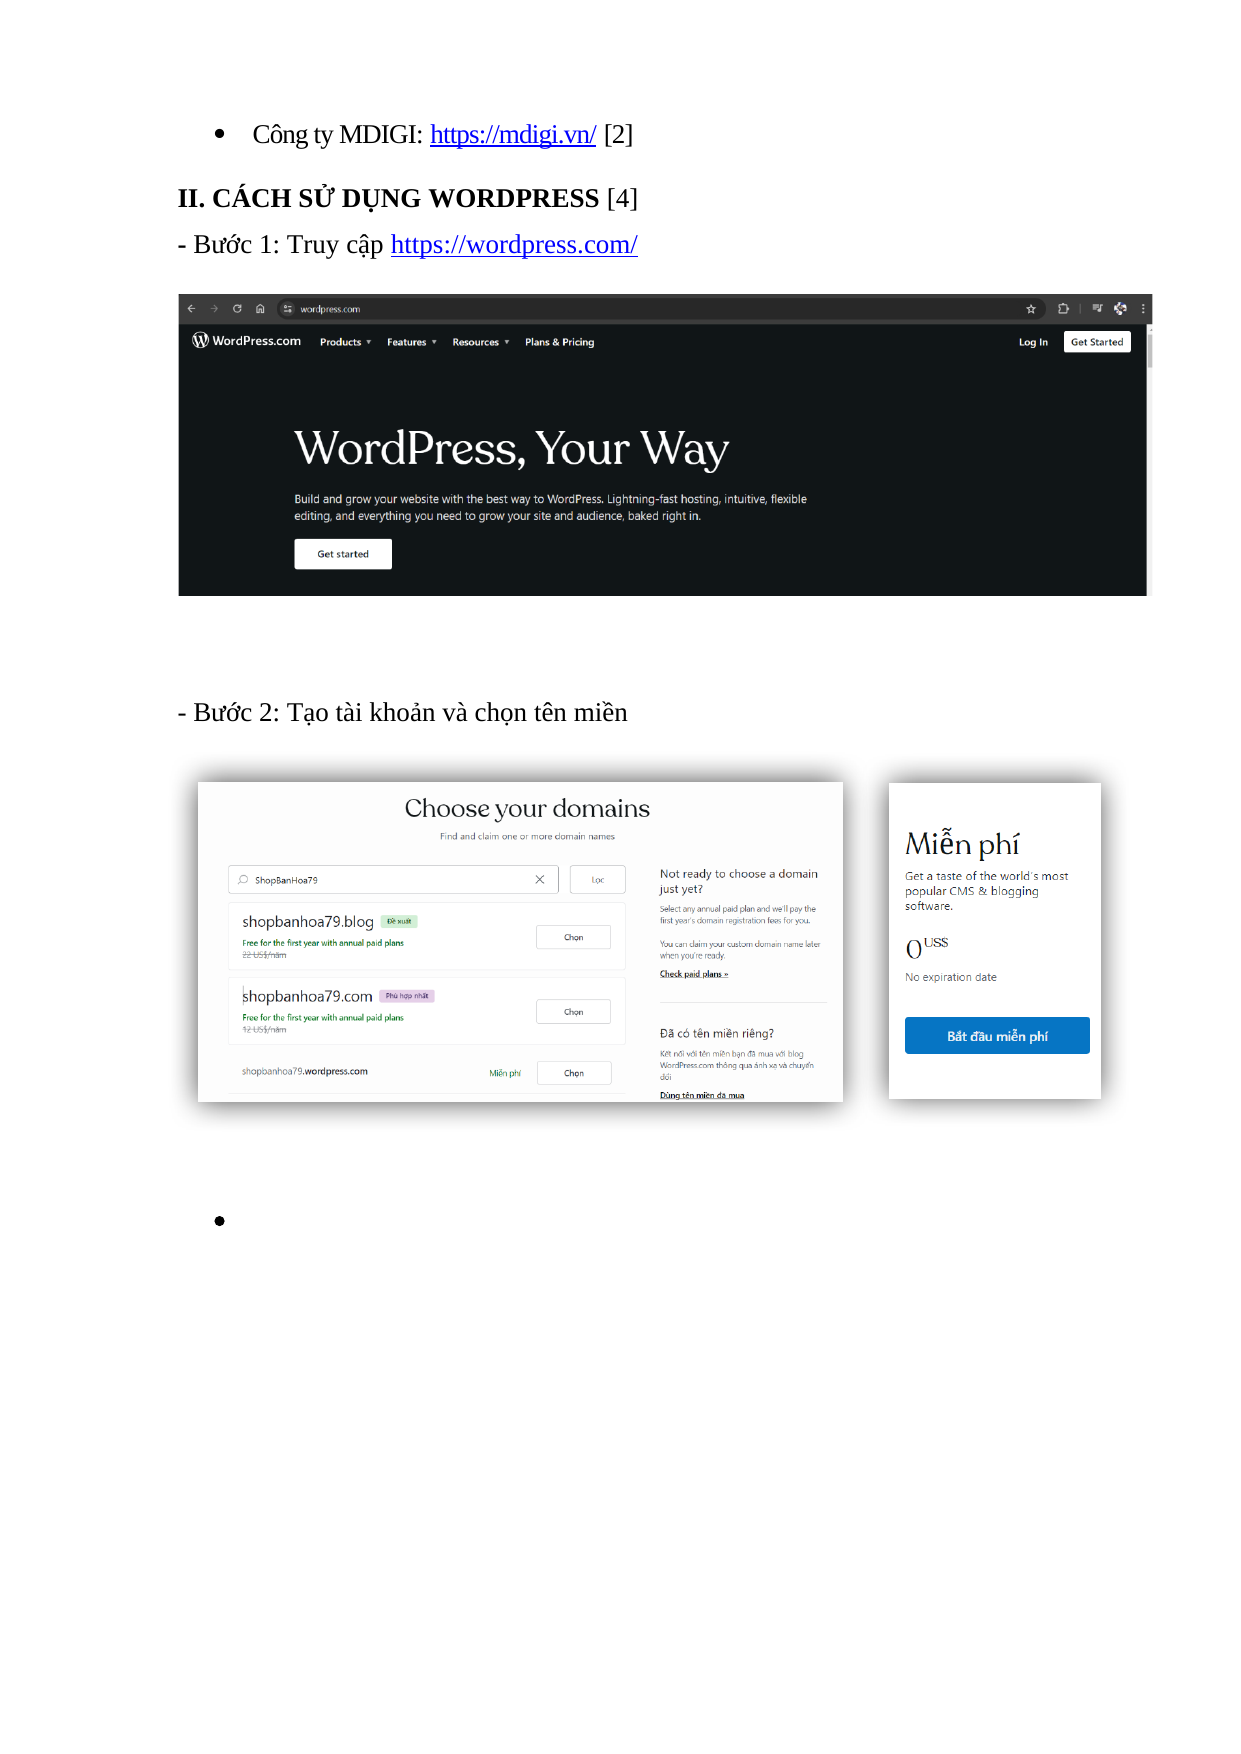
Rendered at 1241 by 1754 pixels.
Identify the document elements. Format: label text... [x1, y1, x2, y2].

list Công ty MDIGI: https://mdigi.vn/ [2] [215, 118, 1122, 149]
list - Bước 1: Truy cập https://wordpress.com/ [177, 228, 1122, 259]
picture [889, 783, 1101, 1099]
picture [198, 782, 843, 1102]
picture [177, 294, 1152, 598]
list II. CÁCH SỬ DỤNG WORDPRESS [4] [177, 182, 1122, 213]
text - Bước 2: Tạo tài khoản và chọn tên miền [177, 696, 1122, 727]
